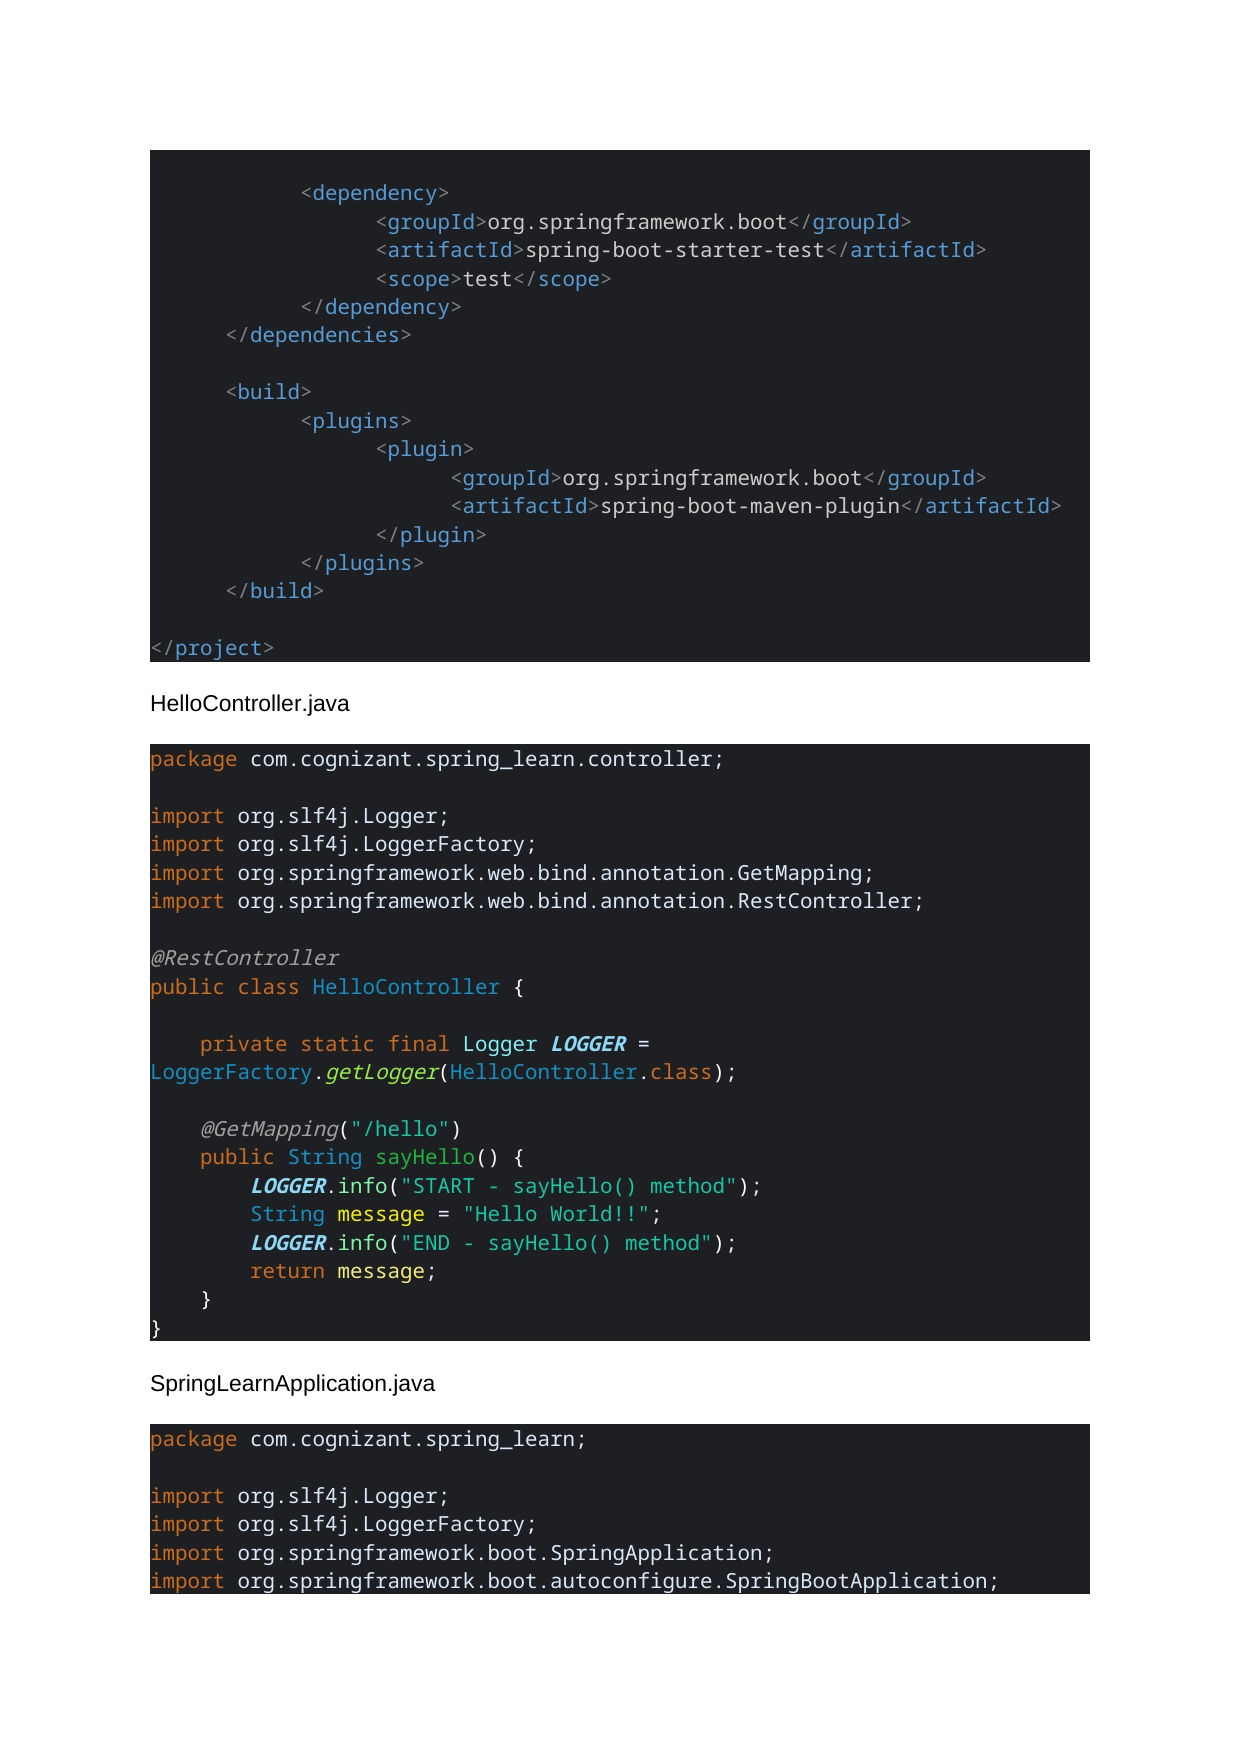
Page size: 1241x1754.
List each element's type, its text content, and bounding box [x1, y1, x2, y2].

text @GetMapping("/hello") [150, 1114, 1090, 1142]
text </plugin> [150, 520, 1090, 548]
text </dependency> [150, 292, 1090, 321]
text </plugins> [150, 548, 1090, 577]
text @RestController [150, 943, 1090, 972]
text LOGGER.info("END - sayHello() method"); [150, 1228, 1090, 1256]
text String message = "Hello World!!"; [150, 1199, 1090, 1228]
text <dependency> [150, 178, 1090, 207]
text import org.slf4j.Logger; [150, 1481, 1090, 1509]
text import org.springframework.boot.SpringApplication; [150, 1538, 1090, 1566]
text import org.slf4j.LoggerFactory; [150, 829, 1090, 858]
text <plugin> [150, 434, 1090, 463]
text } [150, 1284, 1090, 1313]
text <artifactId>spring-boot-starter-test</artifactId> [150, 235, 1090, 264]
text <artifactId>spring-boot-maven-plugin</artifactId> [150, 491, 1090, 520]
text public String sayHello() { [150, 1142, 1090, 1171]
text private static final Logger LOGGER = LoggerFactory.getLogger(HelloController.class); [150, 1029, 1090, 1086]
text <plugins> [150, 406, 1090, 434]
text <groupId>org.springframework.boot</groupId> [150, 207, 1090, 235]
text import org.slf4j.LoggerFactory; [150, 1509, 1090, 1538]
text import org.springframework.web.bind.annotation.GetMapping; [150, 858, 1090, 886]
text } [150, 1313, 1090, 1341]
text <groupId>org.springframework.boot</groupId> [150, 463, 1090, 491]
text package com.cognizant.spring_learn; [150, 1424, 1090, 1452]
text <build> [150, 377, 1090, 406]
text return message; [150, 1256, 1090, 1284]
text </project> [150, 633, 1090, 662]
text </build> [150, 577, 1090, 605]
text HelloController.java [150, 690, 1090, 716]
text public class HelloController { [150, 972, 1090, 1000]
text import org.slf4j.Logger; [150, 801, 1090, 829]
text LOGGER.info("START - sayHello() method"); [150, 1171, 1090, 1199]
text import org.springframework.boot.autoconfigure.SpringBootApplication; [150, 1566, 1090, 1594]
text <scope>test</scope> [150, 264, 1090, 292]
text package com.cognizant.spring_learn.controller; [150, 744, 1090, 773]
text import org.springframework.web.bind.annotation.RestController; [150, 886, 1090, 915]
text </dependencies> [150, 321, 1090, 349]
text SpringLearnApplication.java [150, 1369, 1090, 1396]
